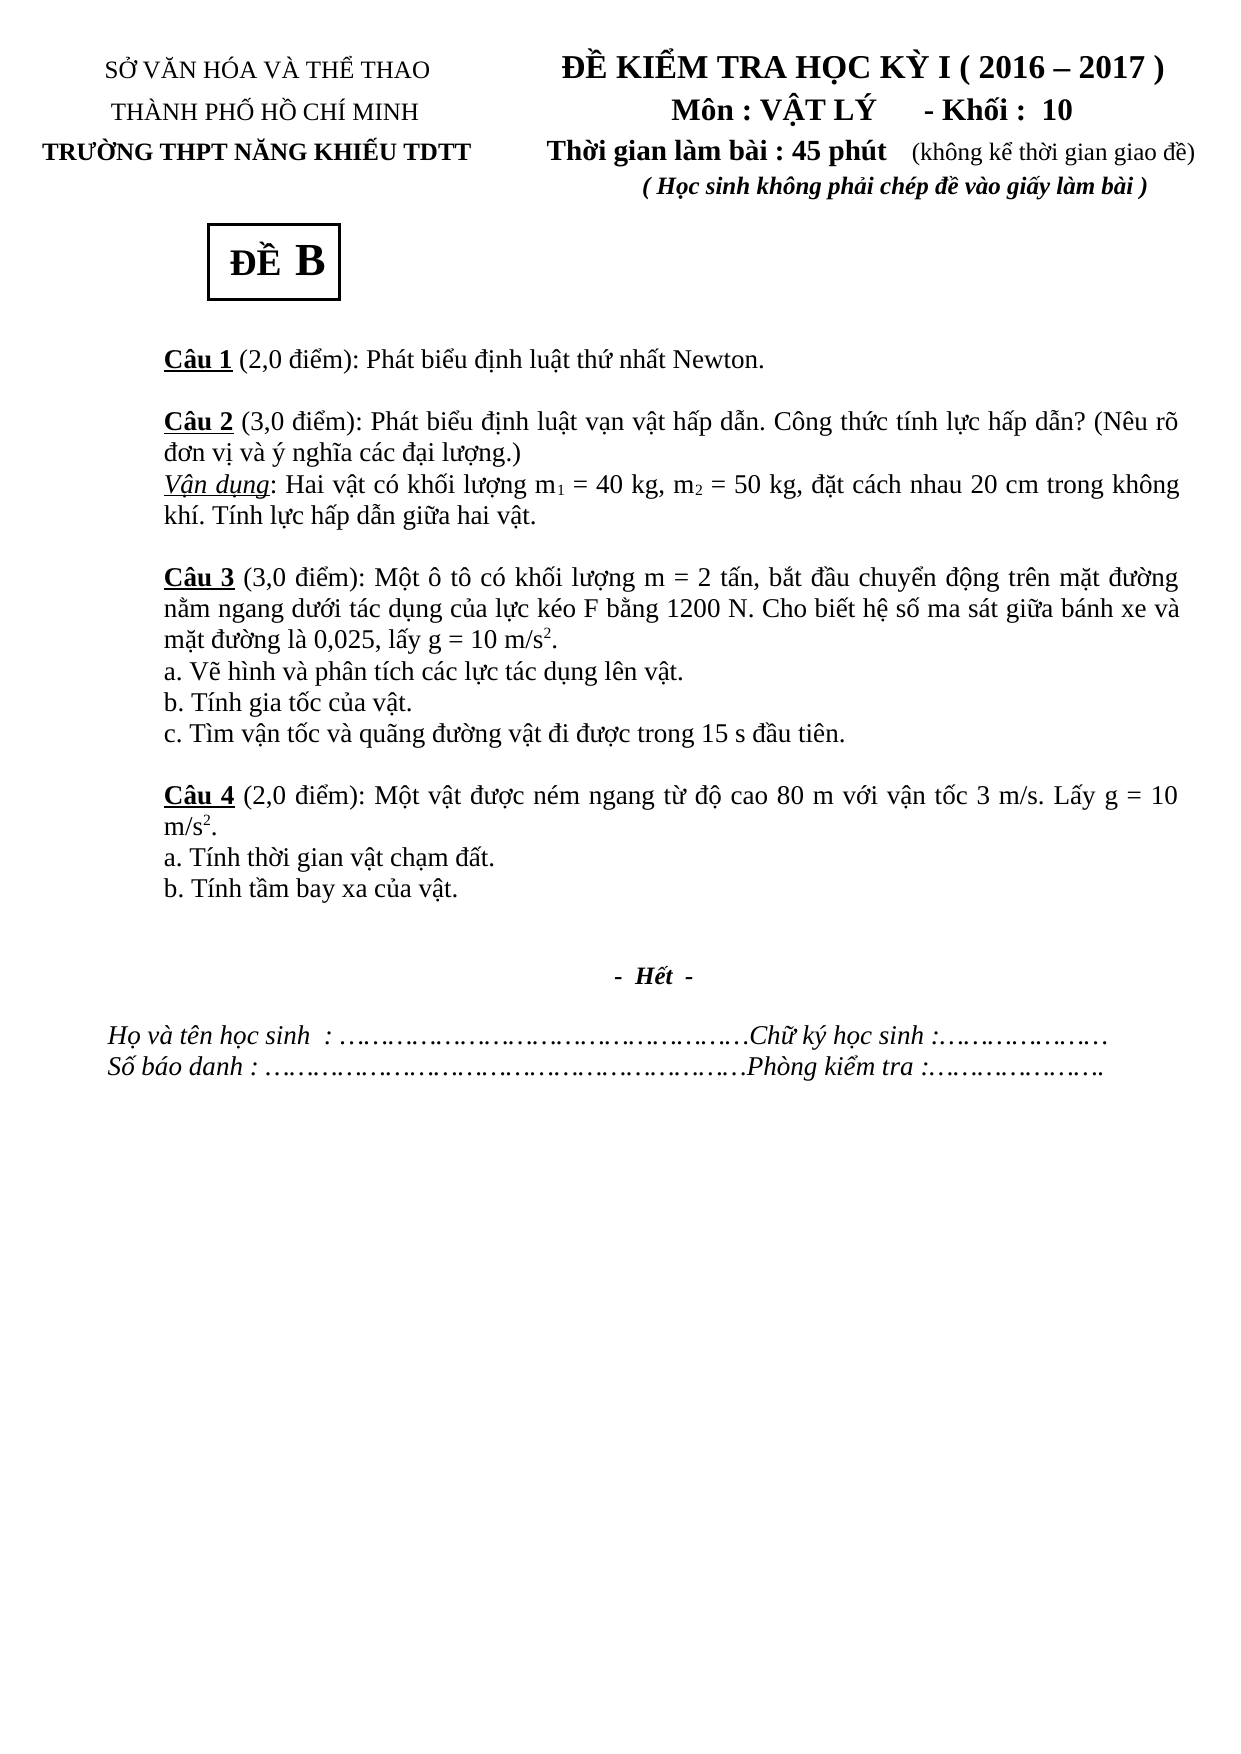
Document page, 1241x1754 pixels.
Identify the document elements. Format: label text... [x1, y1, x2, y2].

text Vận dụng: Hai vật có khối lượng m1 = 40 kg, m2 = 50 kg, đặt cách nhau 20 cm trong không khí. Tính lực hấp dẫn giữa hai vật. [164, 468, 1181, 530]
text TRƯỜNG THPT NĂNG KHIẾU TDTT Thời gian làm bài : 45 phút (không kể thời gian giao đề) [42, 133, 1213, 166]
text b. Tính tầm bay xa của vật. [89, 873, 1181, 904]
text Câu 3 (3,0 điểm): Một ô tô có khối lượng m = 2 tấn, bắt đầu chuyển động trên mặt đường nằm ngang dưới tác dụng của lực kéo F bằng 1200 N. Cho biết hệ số ma sát giữa bánh xe và mặt đường là 0,025, lấy g = 10 m/s2. [164, 561, 1181, 654]
text SỞ VĂN HÓA VÀ THỂ THAO ĐỀ KIỂM TRA HỌC KỲ I ( 2016 – 2017 ) [42, 47, 1213, 86]
text Họ và tên học sinh : ……………………………………………Chữ ký học sinh :………………… [89, 1019, 1181, 1050]
text b. Tính gia tốc của vật. [89, 686, 1153, 717]
text - Hết - [126, 961, 1181, 990]
text Câu 1 (2,0 điểm): Phát biểu định luật thứ nhất Newton. [164, 343, 1181, 374]
text a. Vẽ hình và phân tích các lực tác dụng lên vật. [89, 654, 1153, 686]
text ( Học sinh không phải chép đề vào giấy làm bài ) [42, 171, 1213, 200]
text Câu 2 (3,0 điểm): Phát biểu định luật vạn vật hấp dẫn. Công thức tính lực hấp dẫn? (Nêu rõ đơn vị và ý nghĩa các đại lượng.) [164, 405, 1181, 468]
text Số báo danh : ……………………………………………………Phòng kiểm tra :…………………. [89, 1050, 1181, 1081]
text Câu 4 (2,0 điểm): Một vật được ném ngang từ độ cao 80 m với vận tốc 3 m/s. Lấy g = 10 m/s2. [164, 779, 1181, 841]
text ĐỀ B [89, 233, 1181, 286]
text c. Tìm vận tốc và quãng đường vật đi được trong 15 s đầu tiên. [89, 717, 1153, 748]
text THÀNH PHỐ HỒ CHÍ MINH Môn : VẬT LÝ - Khối : 10 [42, 91, 1213, 127]
text a. Tính thời gian vật chạm đất. [89, 841, 1181, 873]
